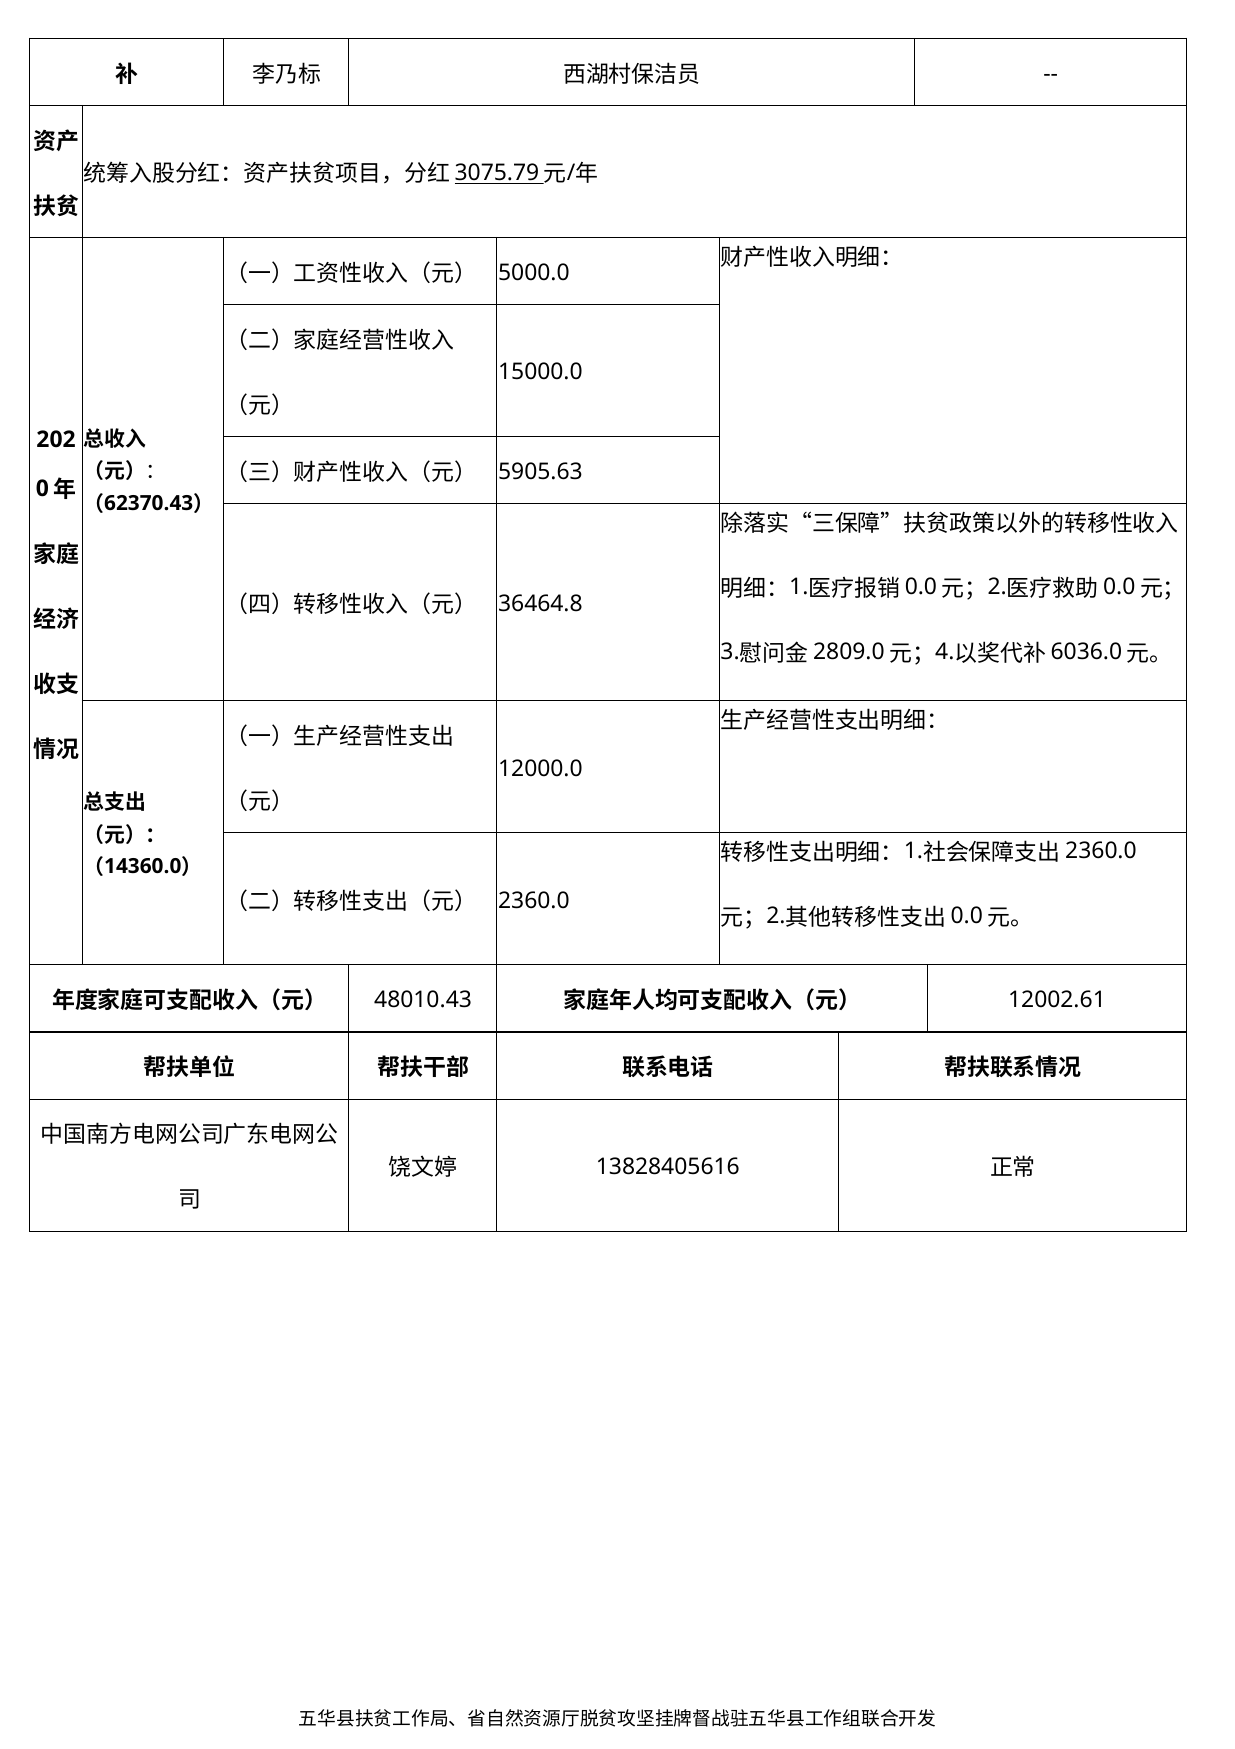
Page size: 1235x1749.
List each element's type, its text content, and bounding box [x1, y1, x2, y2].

table_cell 总收入（元）： （62370.43） [83, 238, 223, 700]
table_cell 饶文婷 [349, 1100, 496, 1231]
table_cell 总支出（元）： （14360.0） [83, 701, 223, 964]
table_cell 中国南方电网公司广东电网公司 [30, 1100, 348, 1231]
table_cell 48010.43 [349, 965, 496, 1031]
table_cell （二）家庭经营性收入（元） [224, 305, 496, 436]
table_cell -- [915, 39, 1186, 105]
table_cell （一）工资性收入（元） [224, 238, 496, 304]
table_cell 除落实“三保障”扶贫政策以外的转移性收入明细：1.医疗报销0.0元；2.医疗救助0.0元；3.慰问金2809.0元；4.以奖代补6036.0元。 [720, 504, 1186, 700]
table_cell 2360.0 [497, 833, 719, 964]
table_cell 5905.63 [497, 437, 719, 503]
table_cell 12000.0 [497, 701, 719, 832]
table_cell 务工就业及就业奖补 [30, 39, 223, 105]
table_cell 资产扶贫 [30, 106, 82, 237]
table_cell 15000.0 [497, 305, 719, 436]
table_cell 家庭年人均可支配收入（元） [497, 965, 927, 1031]
table_cell 正常 [839, 1100, 1186, 1231]
table_cell 生产经营性支出明细： [720, 701, 1186, 832]
table_cell 统筹入股分红：资产扶贫项目，分红3075.79元/年 [83, 106, 1186, 237]
table_cell 联系电话 [497, 1033, 838, 1098]
table_cell 36464.8 [497, 504, 719, 700]
table_cell （三）财产性收入（元） [224, 437, 496, 503]
table_cell 西湖村保洁员 [349, 39, 914, 105]
table_cell 5000.0 [497, 238, 719, 304]
table_cell 年度家庭可支配收入（元） [30, 965, 348, 1031]
table_cell 12002.61 [928, 965, 1186, 1031]
table_cell 帮扶干部 [349, 1033, 496, 1098]
table_cell 13828405616 [497, 1100, 838, 1231]
table_cell 李乃标 [224, 39, 348, 105]
table_cell 帮扶单位 [30, 1033, 348, 1098]
table_cell （二）转移性支出（元） [224, 833, 496, 964]
table_cell 转移性支出明细：1.社会保障支出2360.0元；2.其他转移性支出0.0元。 [720, 833, 1186, 964]
table_cell 帮扶联系情况 [839, 1033, 1186, 1098]
table_cell 2020年家庭经济收支情况 [30, 238, 82, 964]
table_cell （一）生产经营性支出（元） [224, 701, 496, 832]
table_cell （四）转移性收入（元） [224, 504, 496, 700]
table_cell 财产性收入明细： [720, 238, 1186, 503]
